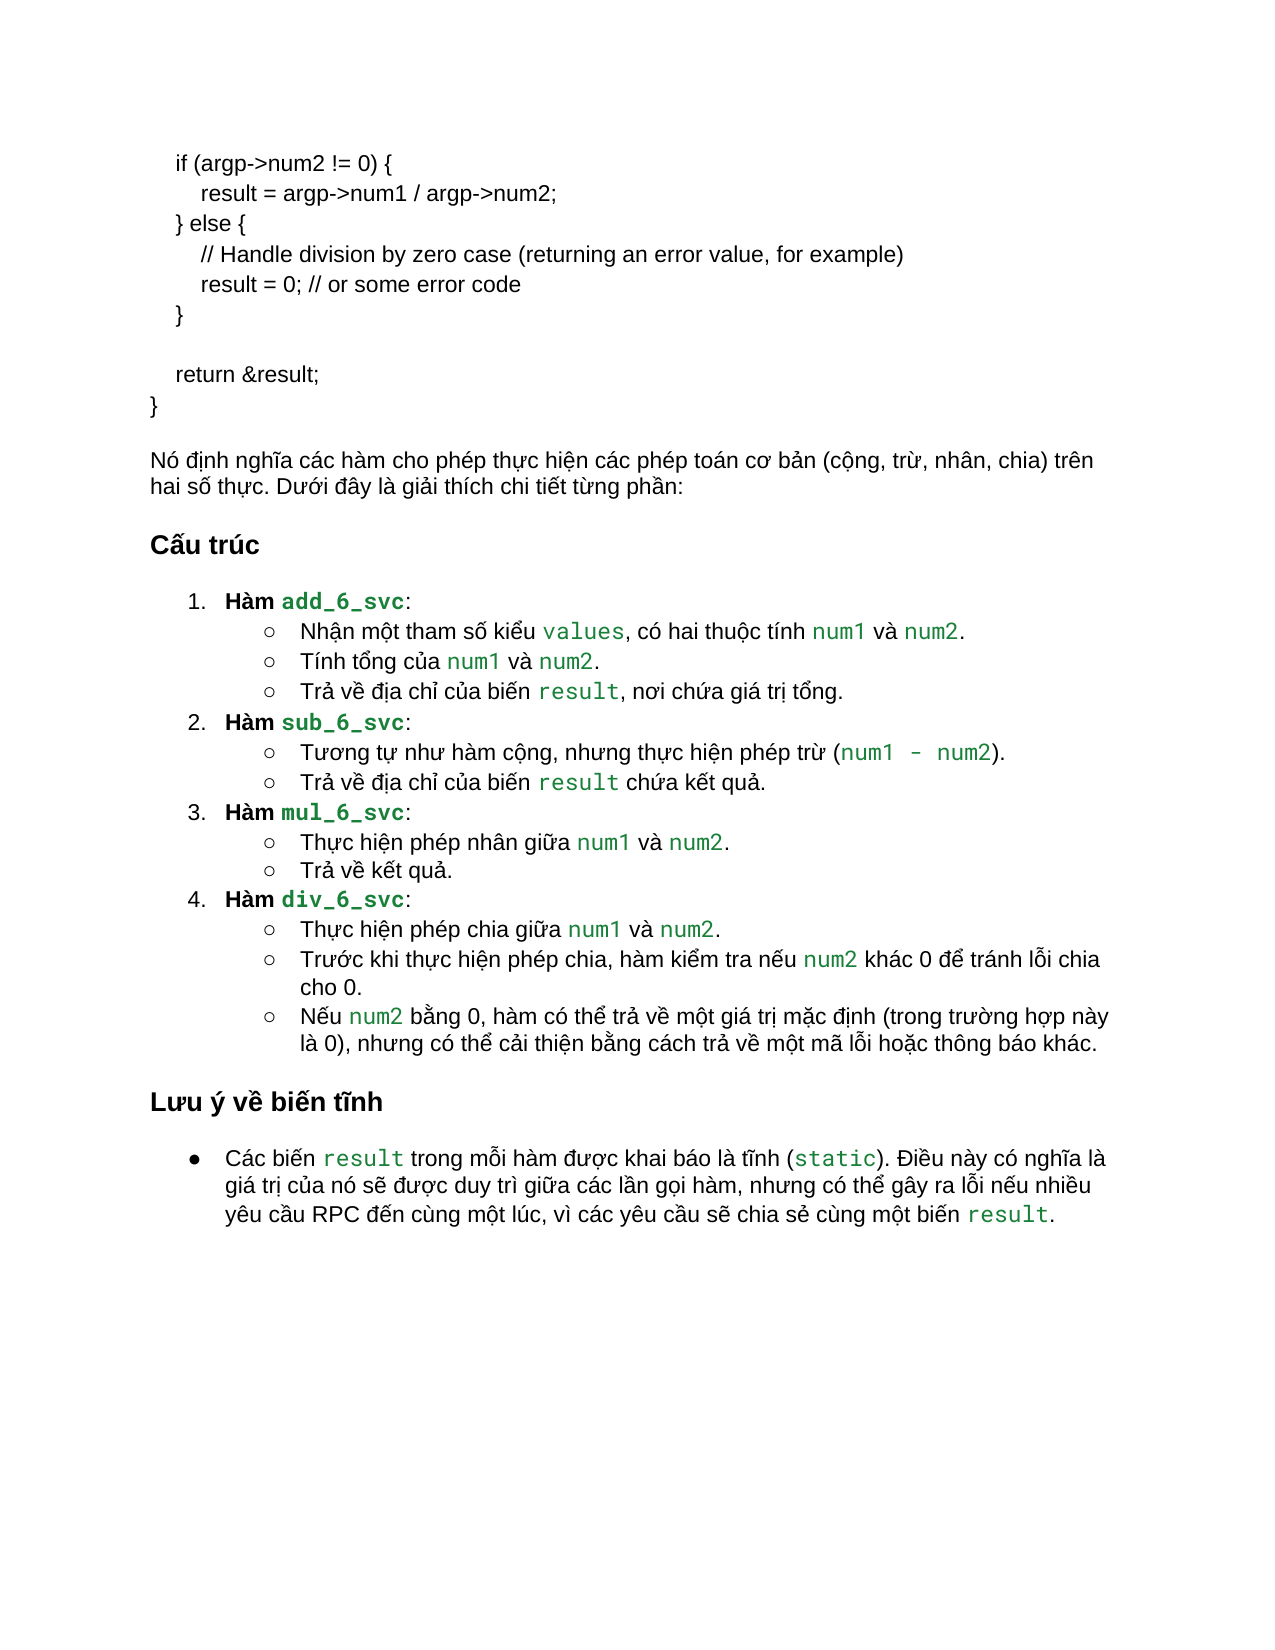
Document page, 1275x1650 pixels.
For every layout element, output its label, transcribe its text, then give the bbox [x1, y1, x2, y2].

list Các biến result trong mỗi hàm được khai báo là tĩnh (static). Điều này có nghĩa là giá trị của nó sẽ được duy trì giữa các lần gọi hàm, nhưng có thể gây ra lỗi nếu nhiều yêu cầu RPC đến cùng một lúc, vì các yêu cầu sẽ chia sẻ cùng một biến result. [187, 1142, 1125, 1229]
subtitle Lưu ý về biến tĩnh [150, 1086, 1125, 1117]
text result = argp->num1 / argp->num2; [150, 180, 1125, 207]
list Hàm add_6_svc: [187, 585, 1125, 615]
text return &result; [150, 361, 1125, 388]
text result = 0; // or some error code [150, 271, 1125, 297]
subtitle Cấu trúc [150, 529, 1125, 560]
list Trả về địa chỉ của biến result chứa kết quả. [262, 766, 1125, 796]
list Trước khi thực hiện phép chia, hàm kiểm tra nếu num2 khác 0 để tránh lỗi chia cho 0. [262, 944, 1125, 1000]
list Nhận một tham số kiểu values, có hai thuộc tính num1 và num2. [262, 615, 1125, 645]
list Thực hiện phép nhân giữa num1 và num2. [262, 827, 1125, 857]
list Hàm sub_6_svc: [187, 706, 1125, 736]
list Tương tự như hàm cộng, nhưng thực hiện phép trừ (num1 - num2). [262, 736, 1125, 766]
list Trả về địa chỉ của biến result, nơi chứa giá trị tổng. [262, 676, 1125, 706]
list Hàm mul_6_svc: [187, 796, 1125, 827]
text // Handle division by zero case (returning an error value, for example) [150, 241, 1125, 267]
text Nó định nghĩa các hàm cho phép thực hiện các phép toán cơ bản (cộng, trừ, nhân, chia) trên hai số thực. Dưới đây là giải thích chi tiết từng phần: [150, 447, 1125, 499]
text if (argp->num2 != 0) { [150, 150, 1125, 176]
list Trả về kết quả. [262, 857, 1125, 883]
list Nếu num2 bằng 0, hàm có thể trả về một giá trị mặc định (trong trường hợp này là 0), nhưng có thể cải thiện bằng cách trả về một mã lỗi hoặc thông báo khác. [262, 1000, 1125, 1057]
text } [150, 392, 1125, 418]
list Hàm div_6_svc: [187, 883, 1125, 913]
text } [150, 301, 1125, 327]
list Tính tổng của num1 và num2. [262, 645, 1125, 676]
text } else { [150, 210, 1125, 237]
list Thực hiện phép chia giữa num1 và num2. [262, 913, 1125, 944]
